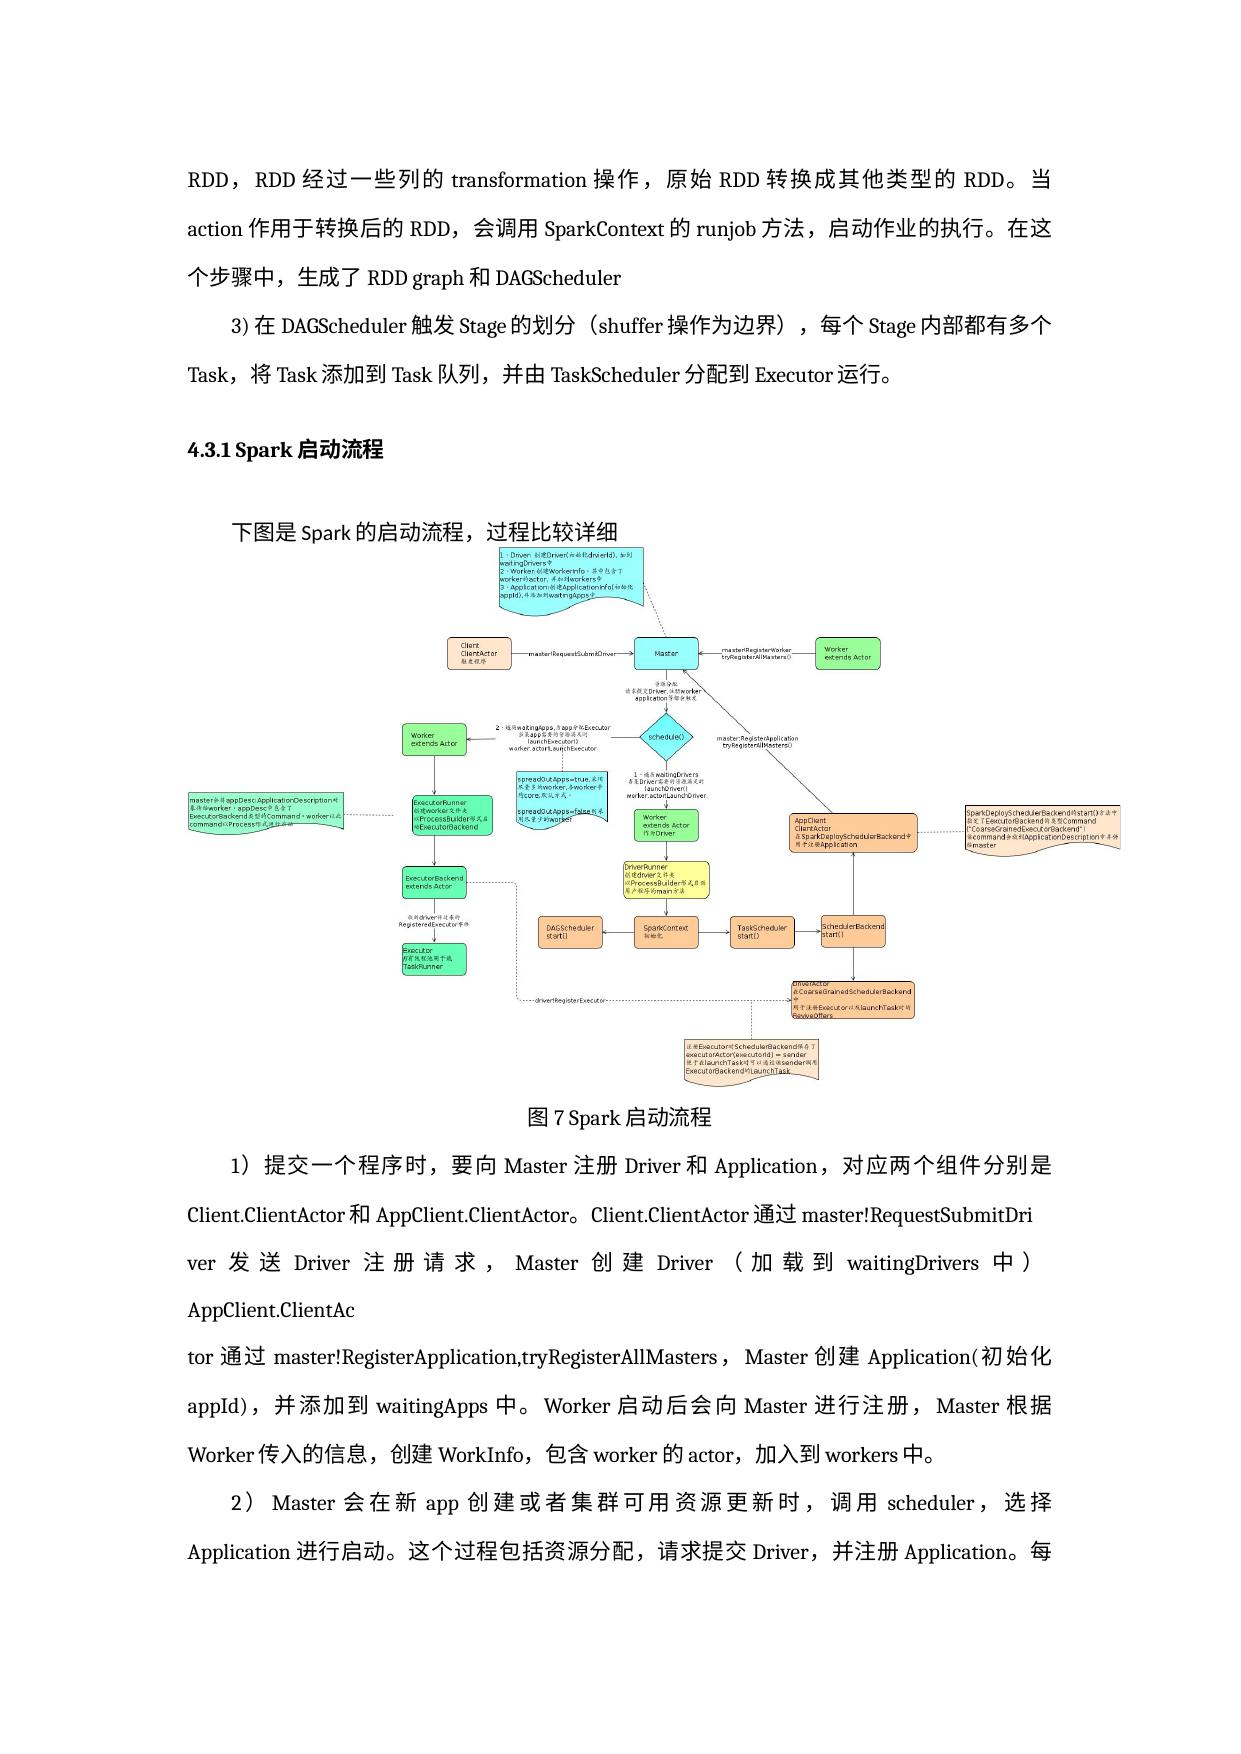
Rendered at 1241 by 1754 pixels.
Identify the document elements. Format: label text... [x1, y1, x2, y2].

text ver发送Driver注册请求，Master创建Driver（加载到waitingDrivers中）。AppClient.ClientAc [187, 1245, 1053, 1326]
text 图7 Spark启动流程 [187, 1099, 1053, 1132]
subtitle 4.3.1 Spark启动流程 [187, 432, 1053, 464]
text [187, 1485, 1053, 1566]
picture [187, 547, 1121, 1088]
text tor通过master!RegisterApplication,tryRegisterAllMasters，Master创建Application(初始化appId)，并添加到waitingApps中。Worker启动后会向Master进行注册，Master根据Worker传入的信息，创建WorkInfo，包含worker的actor，加入到workers中。 [187, 1339, 1053, 1469]
text 1）提交一个程序时，要向Master注册Driver和Application，对应两个组件分别是Client.ClientActor和AppClient.ClientActor。Client.ClientActor通过master!RequestSubmitDri [187, 1148, 1053, 1229]
text 3) 在DAGScheduler触发Stage的划分（shuffer操作为边界），每个Stage内部都有多个Task，将Task添加到Task队列，并由TaskScheduler分配到Executor运行。 [187, 308, 1053, 389]
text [187, 162, 1053, 292]
text 下图是Spark的启动流程，过程比较详细 [187, 514, 1053, 547]
